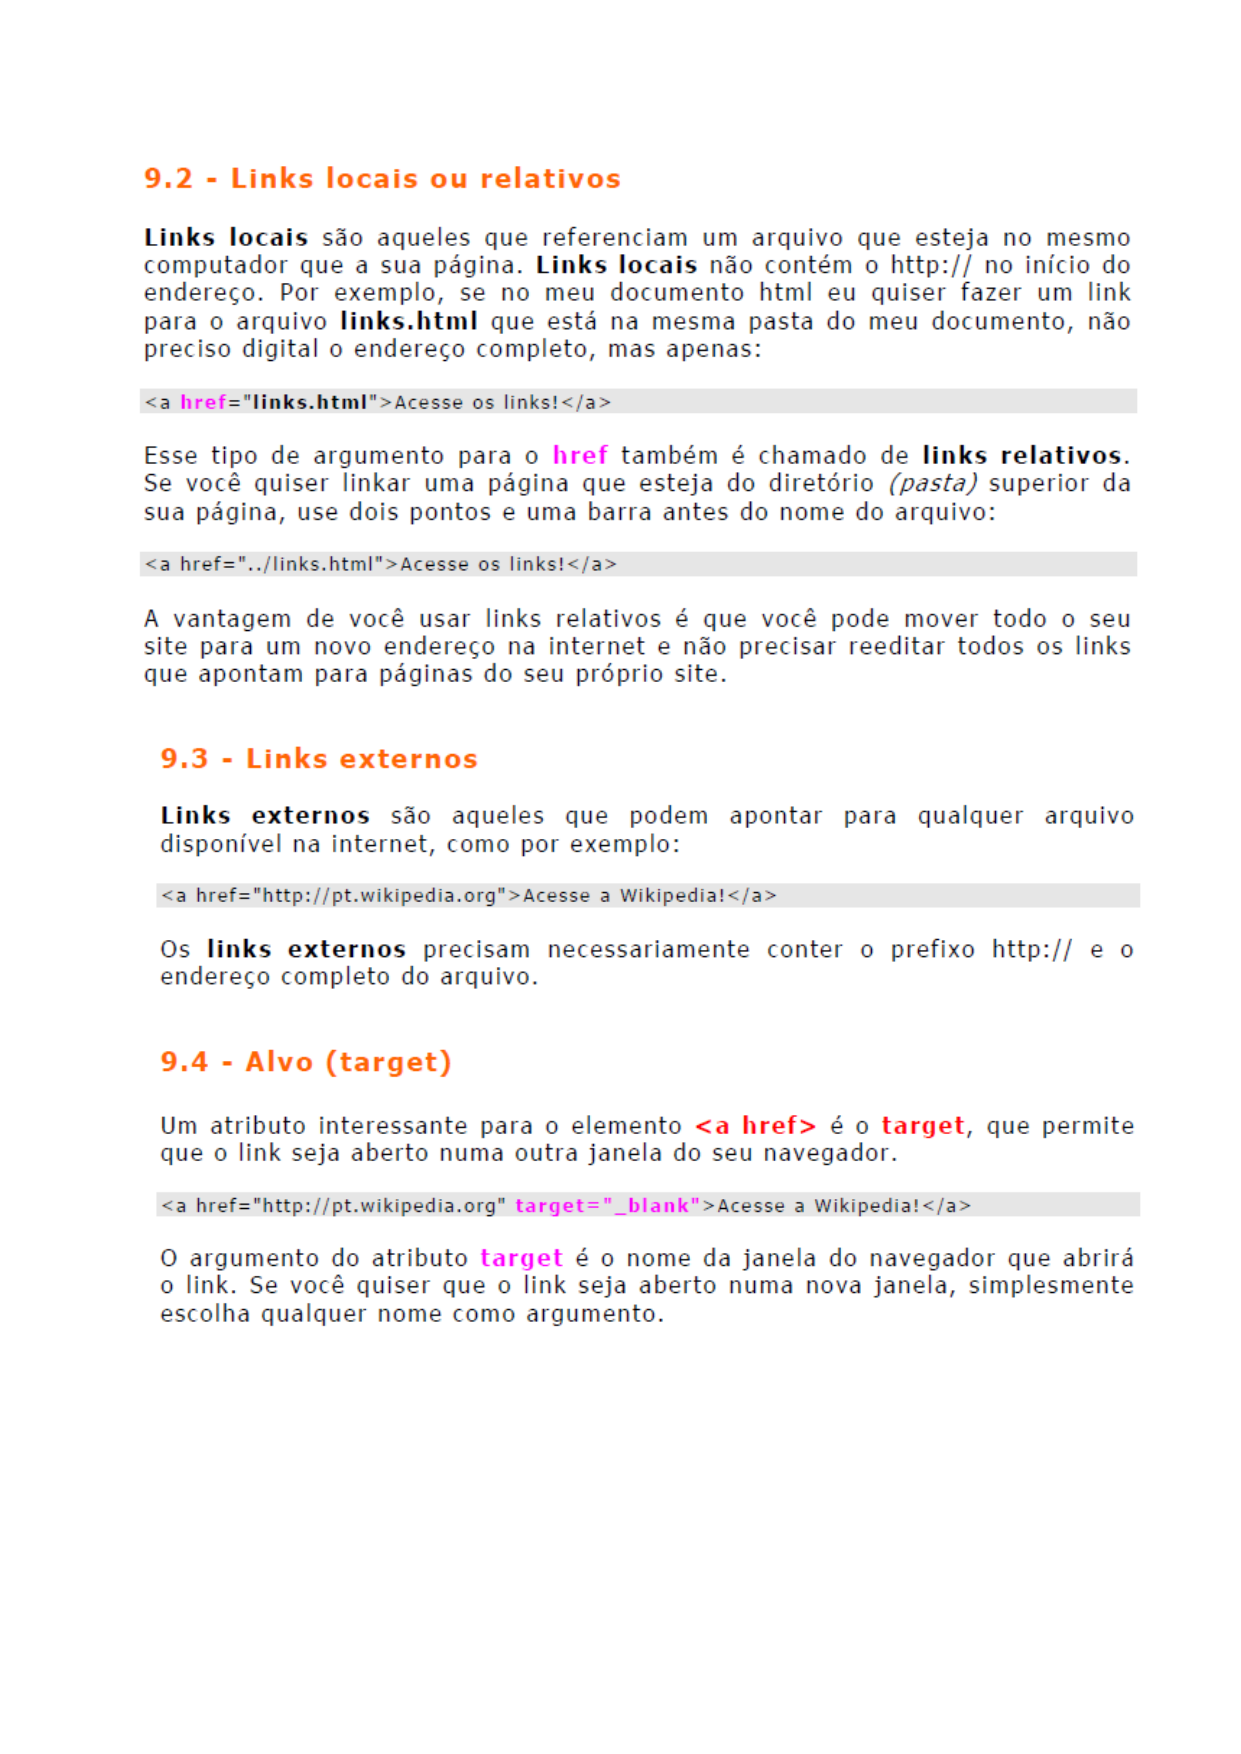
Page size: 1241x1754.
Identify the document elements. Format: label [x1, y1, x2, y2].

picture [81, 148, 1162, 1346]
